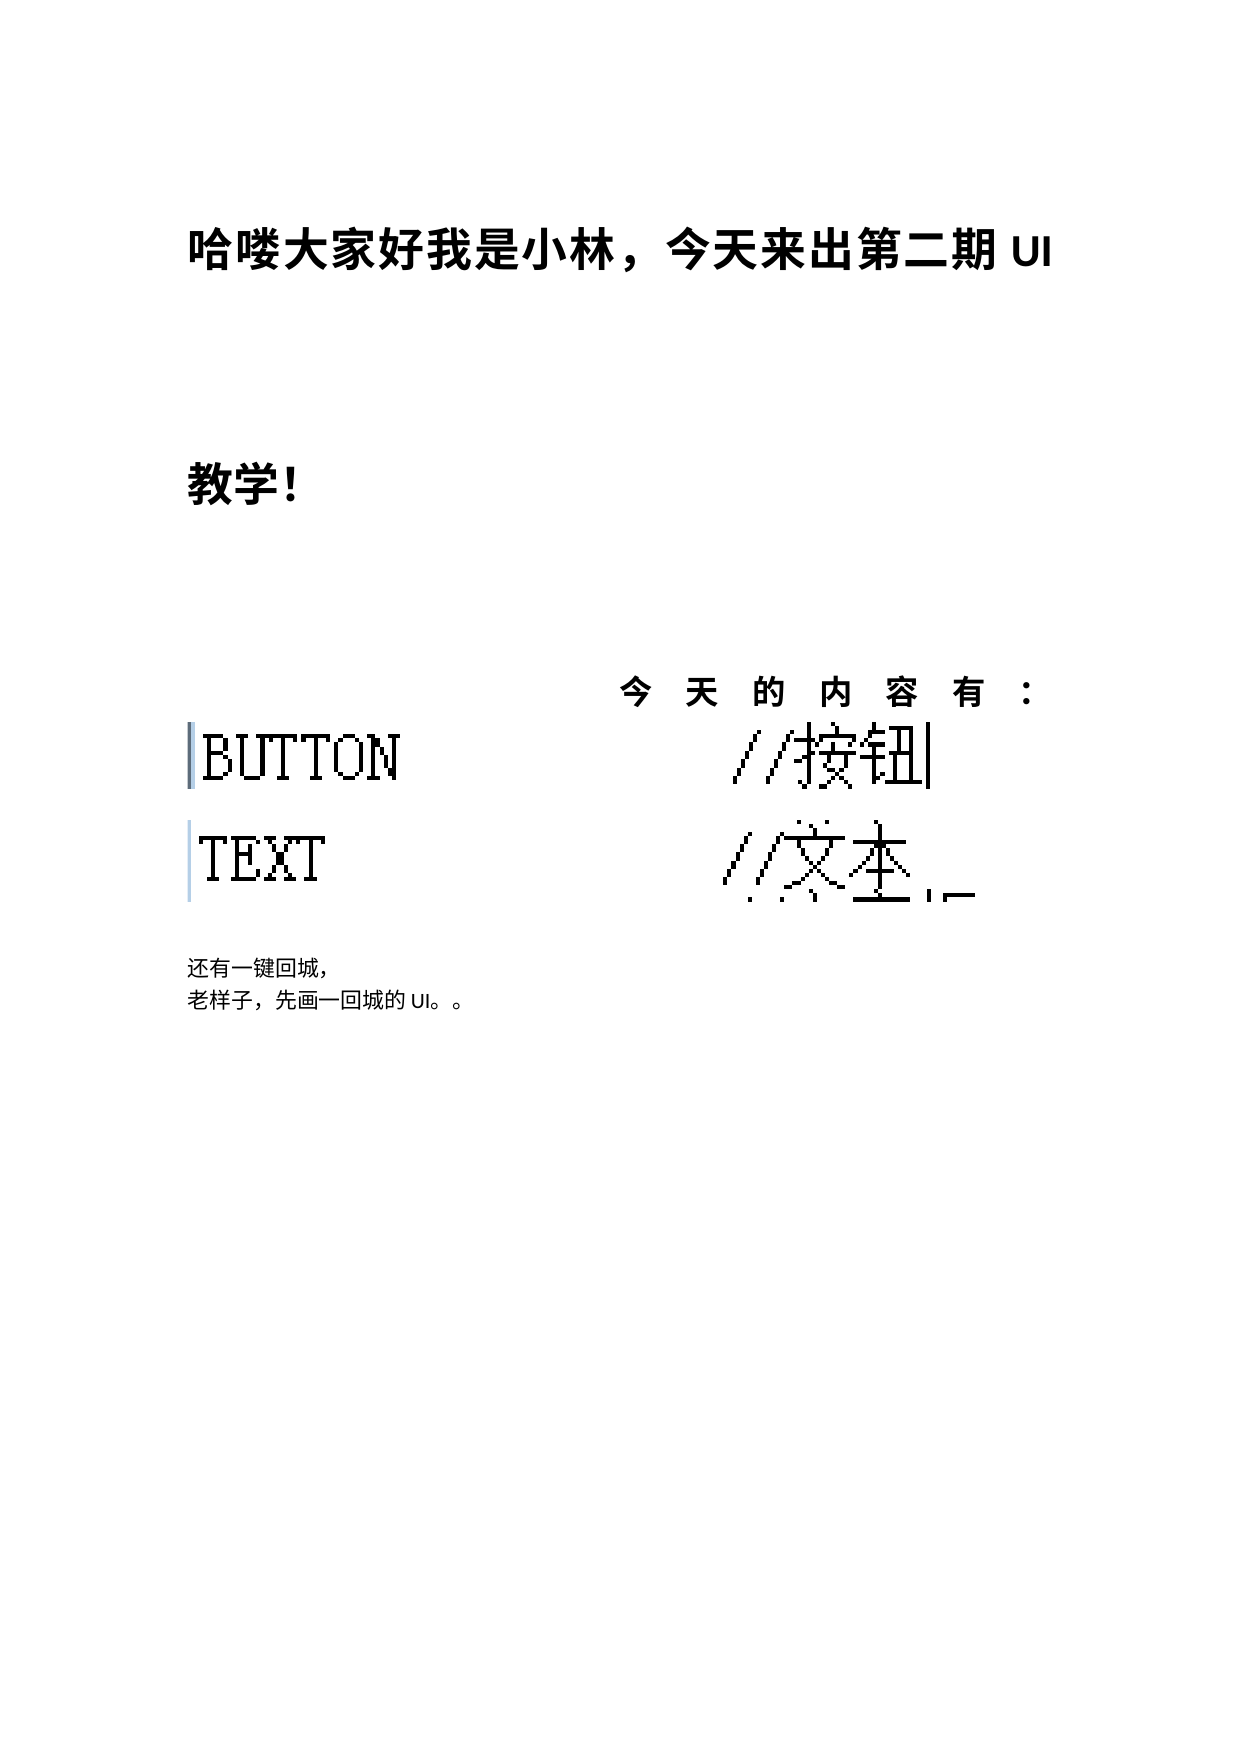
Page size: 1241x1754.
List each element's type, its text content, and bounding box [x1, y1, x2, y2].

text 老样子，先画一回城的UI。。 [187, 983, 1053, 1015]
text 还有一键回城， [187, 950, 1053, 983]
subtitle 哈喽大家好我是小林，今天来出第二期UI教学！ [187, 197, 1053, 530]
picture [187, 820, 980, 902]
picture [187, 722, 959, 789]
